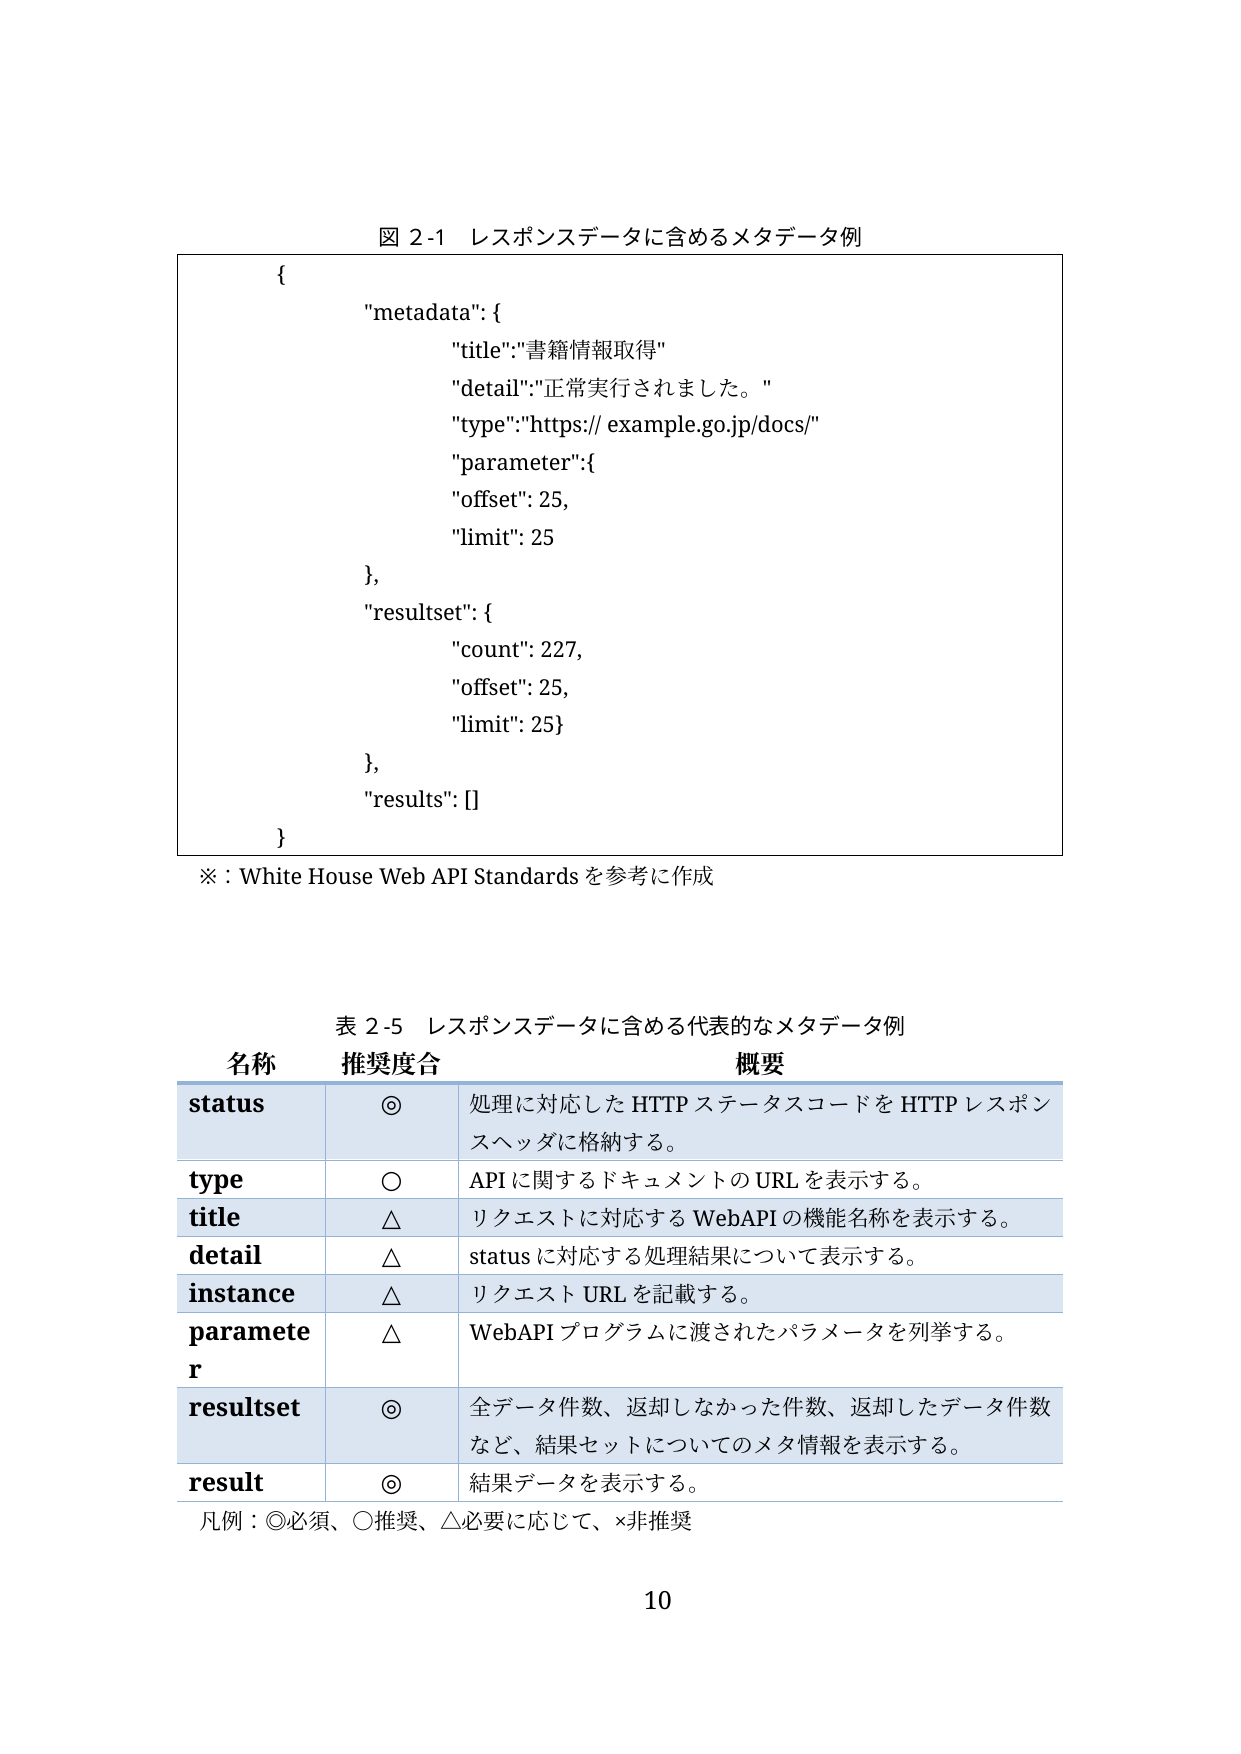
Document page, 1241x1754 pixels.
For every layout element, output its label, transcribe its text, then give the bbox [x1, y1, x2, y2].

table_cell ◎ [326, 1085, 458, 1159]
table_cell instance [177, 1275, 325, 1312]
table_cell 結果データを表示する。 [459, 1464, 1063, 1501]
table_cell result [177, 1464, 325, 1501]
table_cell status [177, 1085, 325, 1159]
table_cell △ [326, 1199, 458, 1236]
table_cell parameter [177, 1313, 325, 1387]
table_cell WebAPIプログラムに渡されたパラメータを列挙する。 [459, 1313, 1063, 1387]
table_cell resultset [177, 1388, 325, 1463]
table_header 概要 [458, 1044, 1063, 1081]
table_cell title [177, 1199, 325, 1236]
text 凡例：◎必須、○推奨、△必要に応じて、×非推奨 [177, 1502, 1063, 1539]
table_cell 全データ件数、返却しなかった件数、返却したデータ件数など、結果セットについてのメタ情報を表示する。 [459, 1388, 1063, 1463]
table_cell statusに対応する処理結果について表示する。 [459, 1237, 1063, 1273]
text ※：White House Web API Standardsを参考に作成 [177, 856, 1063, 894]
table_cell △ [326, 1237, 458, 1273]
table_cell type [177, 1161, 325, 1197]
table_cell △ [326, 1275, 458, 1312]
table_cell APIに関するドキュメントのURLを表示する。 [459, 1161, 1063, 1197]
table_header { "metadata": { "title":"書籍情報取得" "detail":"正常実行されました。" "type":"https:// example.go.jp/docs/" "parameter":{ "offset": 25, "limit": 25 }, "resultset": { "count": 227, "offset": 25, "limit": 25} }, "results": [] } [178, 255, 1062, 855]
table_cell △ [326, 1313, 458, 1387]
table_cell ◎ [326, 1464, 458, 1501]
table_cell ○ [326, 1161, 458, 1197]
table_cell ◎ [326, 1388, 458, 1463]
table_cell detail [177, 1237, 325, 1273]
table_cell 処理に対応したHTTPステータスコードをHTTPレスポンスヘッダに格納する。 [459, 1085, 1063, 1159]
table_cell リクエストに対応するWebAPIの機能名称を表示する。 [459, 1199, 1063, 1236]
table_cell リクエストURLを記載する。 [459, 1275, 1063, 1312]
table_header 名称 [177, 1044, 325, 1081]
text 図 ２-1 レスポンスデータに含めるメタデータ例 [177, 217, 1063, 254]
table_header 推奨度合 [325, 1044, 458, 1081]
